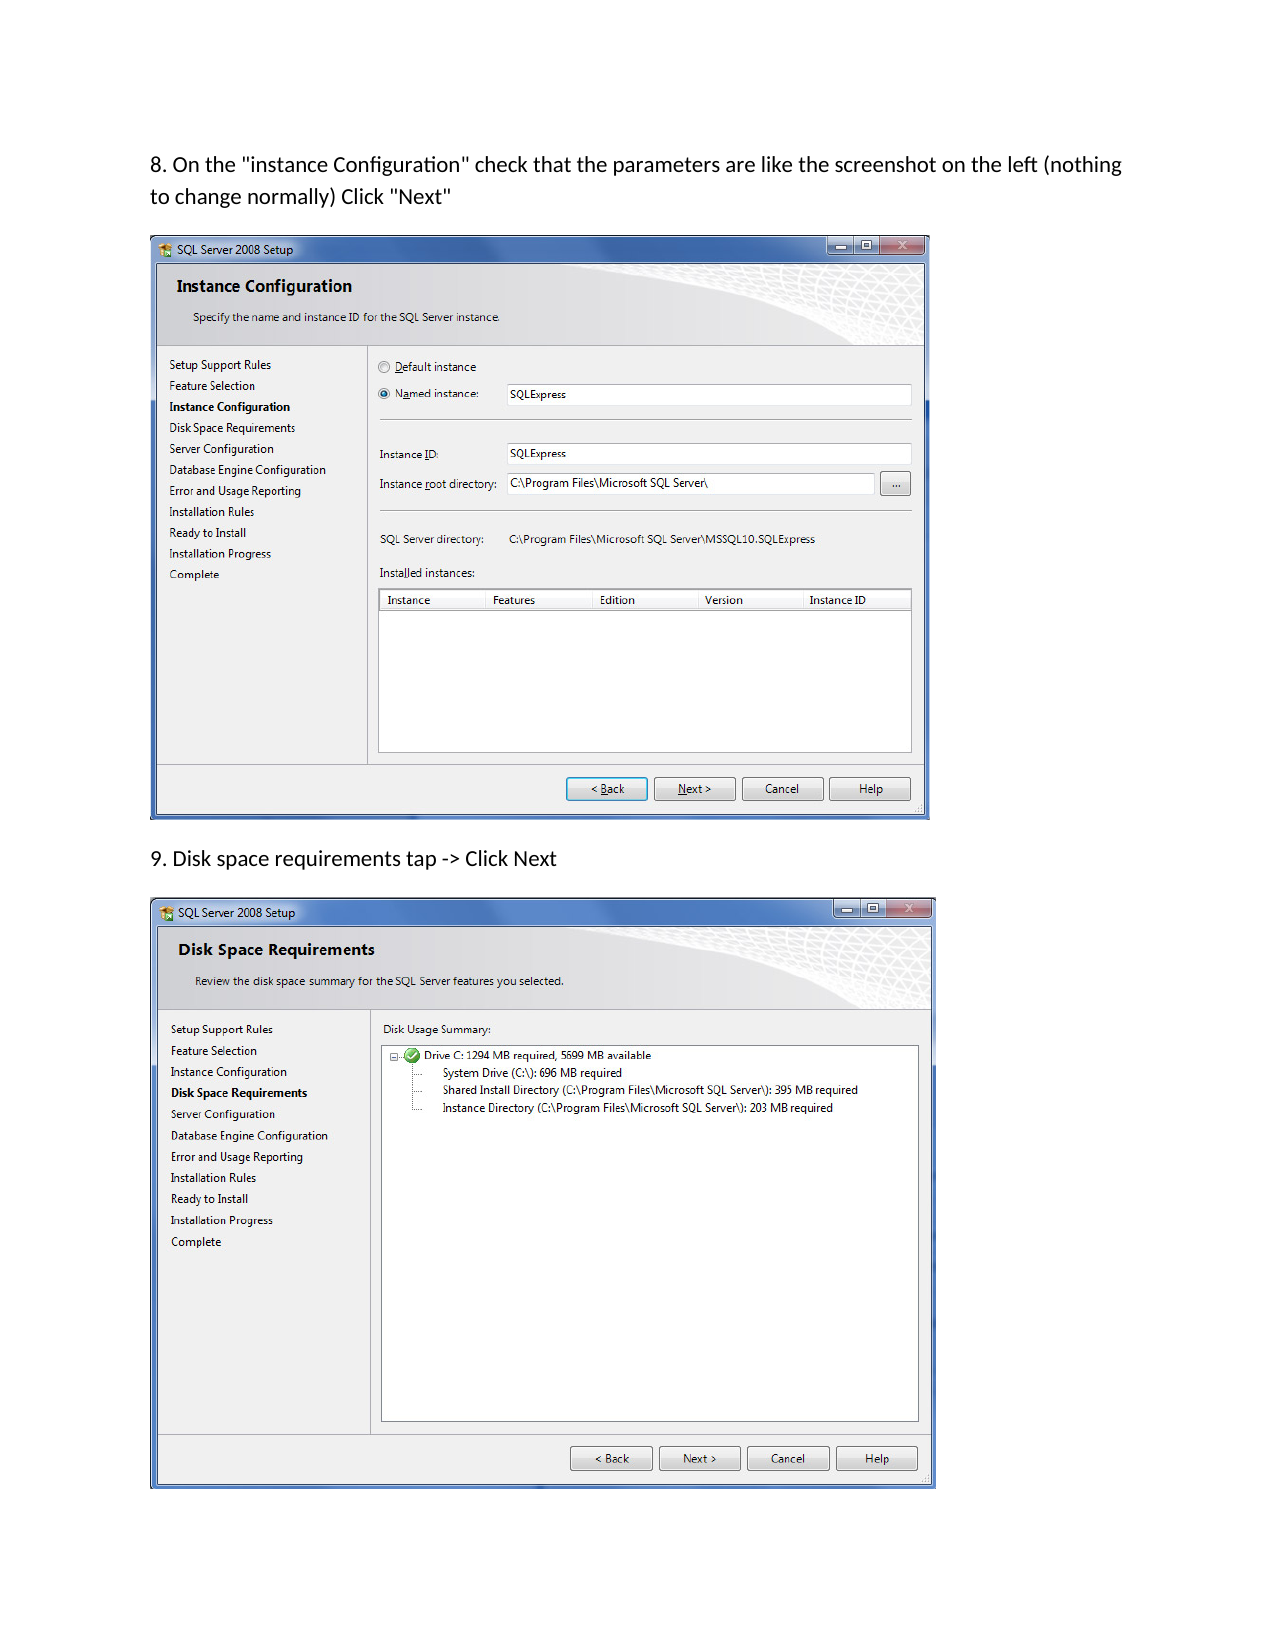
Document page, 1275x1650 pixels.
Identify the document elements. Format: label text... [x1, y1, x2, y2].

picture [150, 235, 930, 820]
text 8. On the "instance Configuration" check that the parameters are like the screenshot on the left (nothing to change normally) Click "Next" [150, 150, 1125, 210]
text 9. Disk space requirements tap -> Click Next [150, 844, 1125, 873]
picture [150, 897, 936, 1489]
